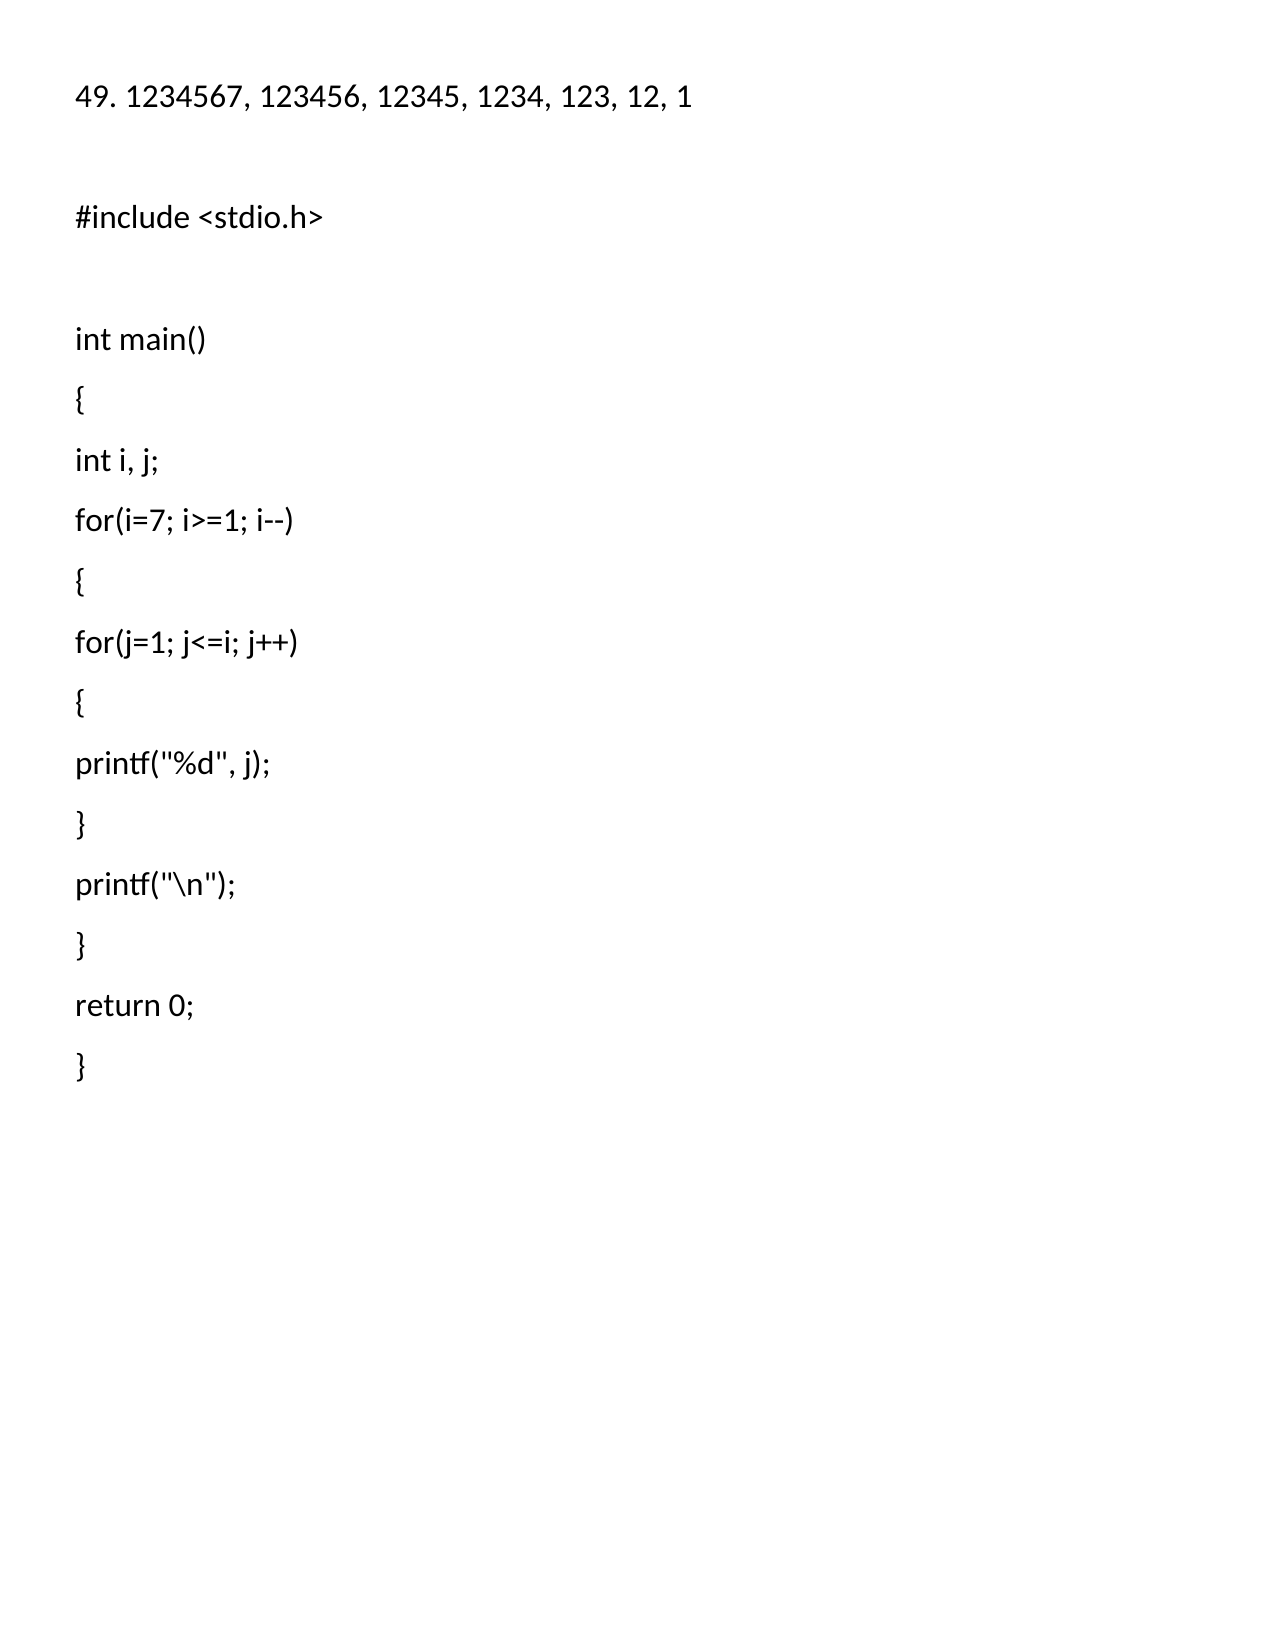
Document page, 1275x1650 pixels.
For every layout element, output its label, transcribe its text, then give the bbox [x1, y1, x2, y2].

text { [75, 681, 1200, 722]
text } [75, 802, 1200, 843]
text { [75, 378, 1200, 419]
text printf("\n"); [75, 863, 1200, 904]
text } [75, 924, 1200, 964]
text for(i=7; i>=1; i--) [75, 499, 1200, 540]
text int main() [75, 317, 1200, 358]
text #include <stdio.h> [75, 196, 1200, 237]
text { [75, 560, 1200, 601]
text printf("%d", j); [75, 742, 1200, 783]
text 49. 1234567, 123456, 12345, 1234, 123, 12, 1 [75, 75, 1200, 116]
text return 0; [75, 984, 1200, 1025]
text } [75, 1045, 1200, 1086]
text int i, j; [75, 439, 1200, 479]
text for(j=1; j<=i; j++) [75, 621, 1200, 661]
